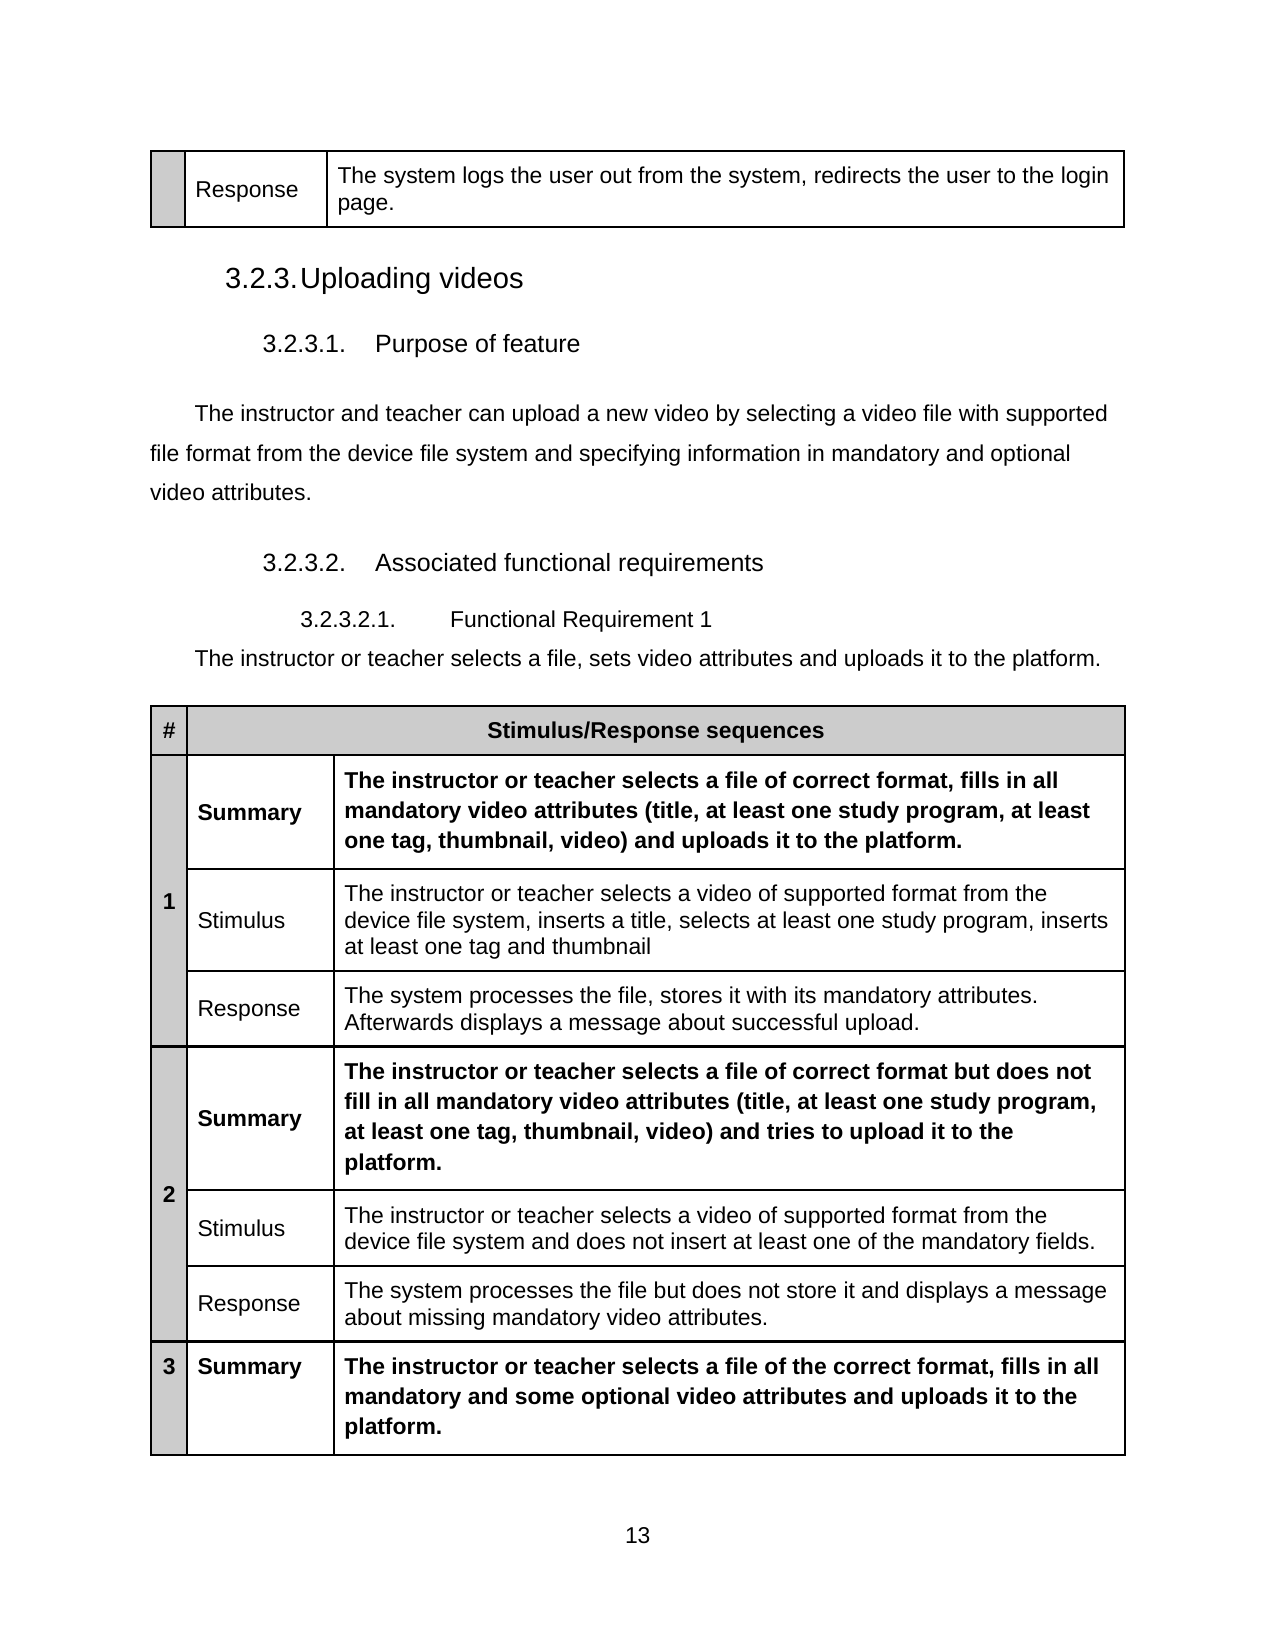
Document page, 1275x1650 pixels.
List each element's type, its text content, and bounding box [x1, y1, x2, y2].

table_header Stimulus/Response sequences [188, 707, 1124, 754]
table_cell Response [188, 972, 333, 1045]
table_cell 2 [152, 1048, 186, 1340]
table_cell Stimulus [188, 1191, 333, 1265]
table_cell Response [186, 152, 326, 226]
table_cell Summary [188, 1343, 333, 1454]
table_cell The system processes the file but does not store it and displays a message about missing mandatory video attributes. [335, 1267, 1124, 1340]
subtitle Associated functional requirements [262, 548, 1125, 577]
table_cell The system logs the user out from the system, redirects the user to the login page. [328, 152, 1123, 226]
table_cell Summary [188, 1048, 333, 1189]
table_cell 3 [152, 1343, 186, 1454]
table_header # [152, 707, 186, 754]
table_cell 1 [152, 756, 186, 1045]
table_cell The instructor or teacher selects a video of supported format from the device file system, inserts a title, selects at least one study program, inserts at least one tag and thumbnail [335, 870, 1124, 970]
table_cell The instructor or teacher selects a file of correct format, fills in all mandatory video attributes (title, at least one study program, at least one tag, thumbnail, video) and uploads it to the platform. [335, 756, 1124, 868]
table_cell Summary [188, 756, 333, 868]
subtitle Purpose of feature [262, 329, 1125, 357]
table_cell The instructor or teacher selects a video of supported format from the device file system and does not insert at least one of the mandatory fields. [335, 1191, 1124, 1265]
text The instructor and teacher can upload a new video by selecting a video file with supported file format from the device file system and specifying information in mandatory and optional video attributes. [150, 400, 1125, 506]
subtitle Functional Requirement 1 [300, 606, 1125, 632]
subtitle Uploading videos [225, 261, 1125, 294]
table_cell Stimulus [188, 870, 333, 970]
text The instructor or teacher selects a file, sets video attributes and uploads it to the platform. [150, 644, 1125, 671]
table_cell Response [188, 1267, 333, 1340]
table_cell The instructor or teacher selects a file of the correct format, fills in all mandatory and some optional video attributes and uploads it to the platform. [335, 1343, 1124, 1454]
table_cell The system processes the file, stores it with its mandatory attributes. Afterwards displays a message about successful upload. [335, 972, 1124, 1045]
